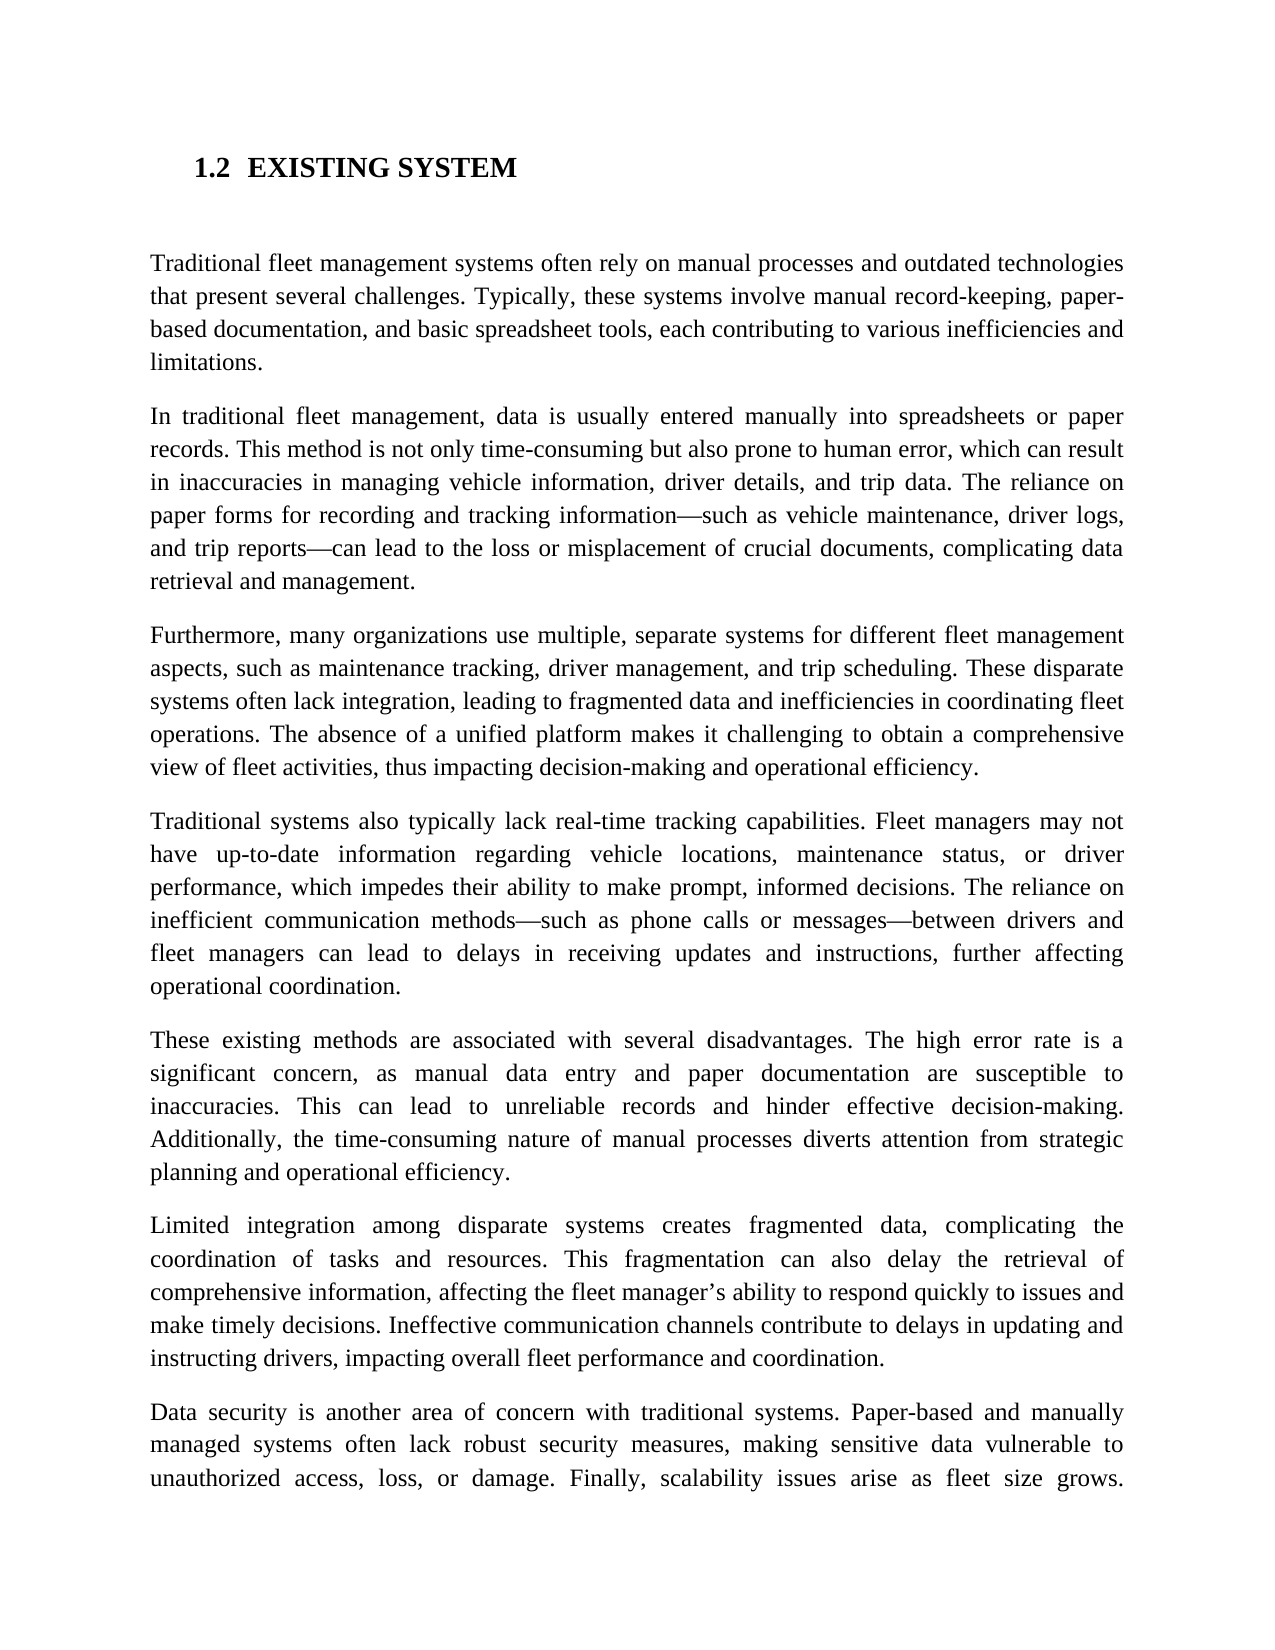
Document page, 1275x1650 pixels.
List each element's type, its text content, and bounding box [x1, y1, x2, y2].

text Traditional fleet management systems often rely on manual processes and outdated technologies that present several challenges. Typically, these systems involve manual record-keeping, paper-based documentation, and basic spreadsheet tools, each contributing to various inefficiencies and limitations. [150, 248, 1125, 376]
text In traditional fleet management, data is usually entered manually into spreadsheets or paper records. This method is not only time-consuming but also prone to human error, which can result in inaccuracies in managing vehicle information, driver details, and trip data. The reliance on paper forms for recording and tracking information—such as vehicle maintenance, driver logs, and trip reports—can lead to the loss or misplacement of crucial documents, complicating data retrieval and management. [150, 401, 1125, 595]
list EXISTING SYSTEM [194, 150, 1125, 183]
text Limited integration among disparate systems creates fragmented data, complicating the coordination of tasks and resources. This fragmentation can also delay the retrieval of comprehensive information, affecting the fleet manager’s ability to respond quickly to issues and make timely decisions. Ineffective communication channels contribute to delays in updating and instructing drivers, impacting overall fleet performance and coordination. [150, 1211, 1125, 1371]
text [150, 1397, 1125, 1491]
text Traditional systems also typically lack real-time tracking capabilities. Fleet managers may not have up-to-date information regarding vehicle locations, maintenance status, or driver performance, which impedes their ability to make prompt, informed decisions. The reliance on inefficient communication methods—such as phone calls or messages—between drivers and fleet managers can lead to delays in receiving updates and instructions, further affecting operational coordination. [150, 806, 1125, 999]
text Furthermore, many organizations use multiple, separate systems for different fleet management aspects, such as maintenance tracking, driver management, and trip scheduling. These disparate systems often lack integration, leading to fragmented data and inefficiencies in coordinating fleet operations. The absence of a unified platform makes it challenging to obtain a comprehensive view of fleet activities, thus impacting decision-making and operational efficiency. [150, 620, 1125, 781]
text These existing methods are associated with several disadvantages. The high error rate is a significant concern, as manual data entry and paper documentation are susceptible to inaccuracies. This can lead to unreliable records and hinder effective decision-making. Additionally, the time-consuming nature of manual processes diverts attention from strategic planning and operational efficiency. [150, 1025, 1125, 1186]
